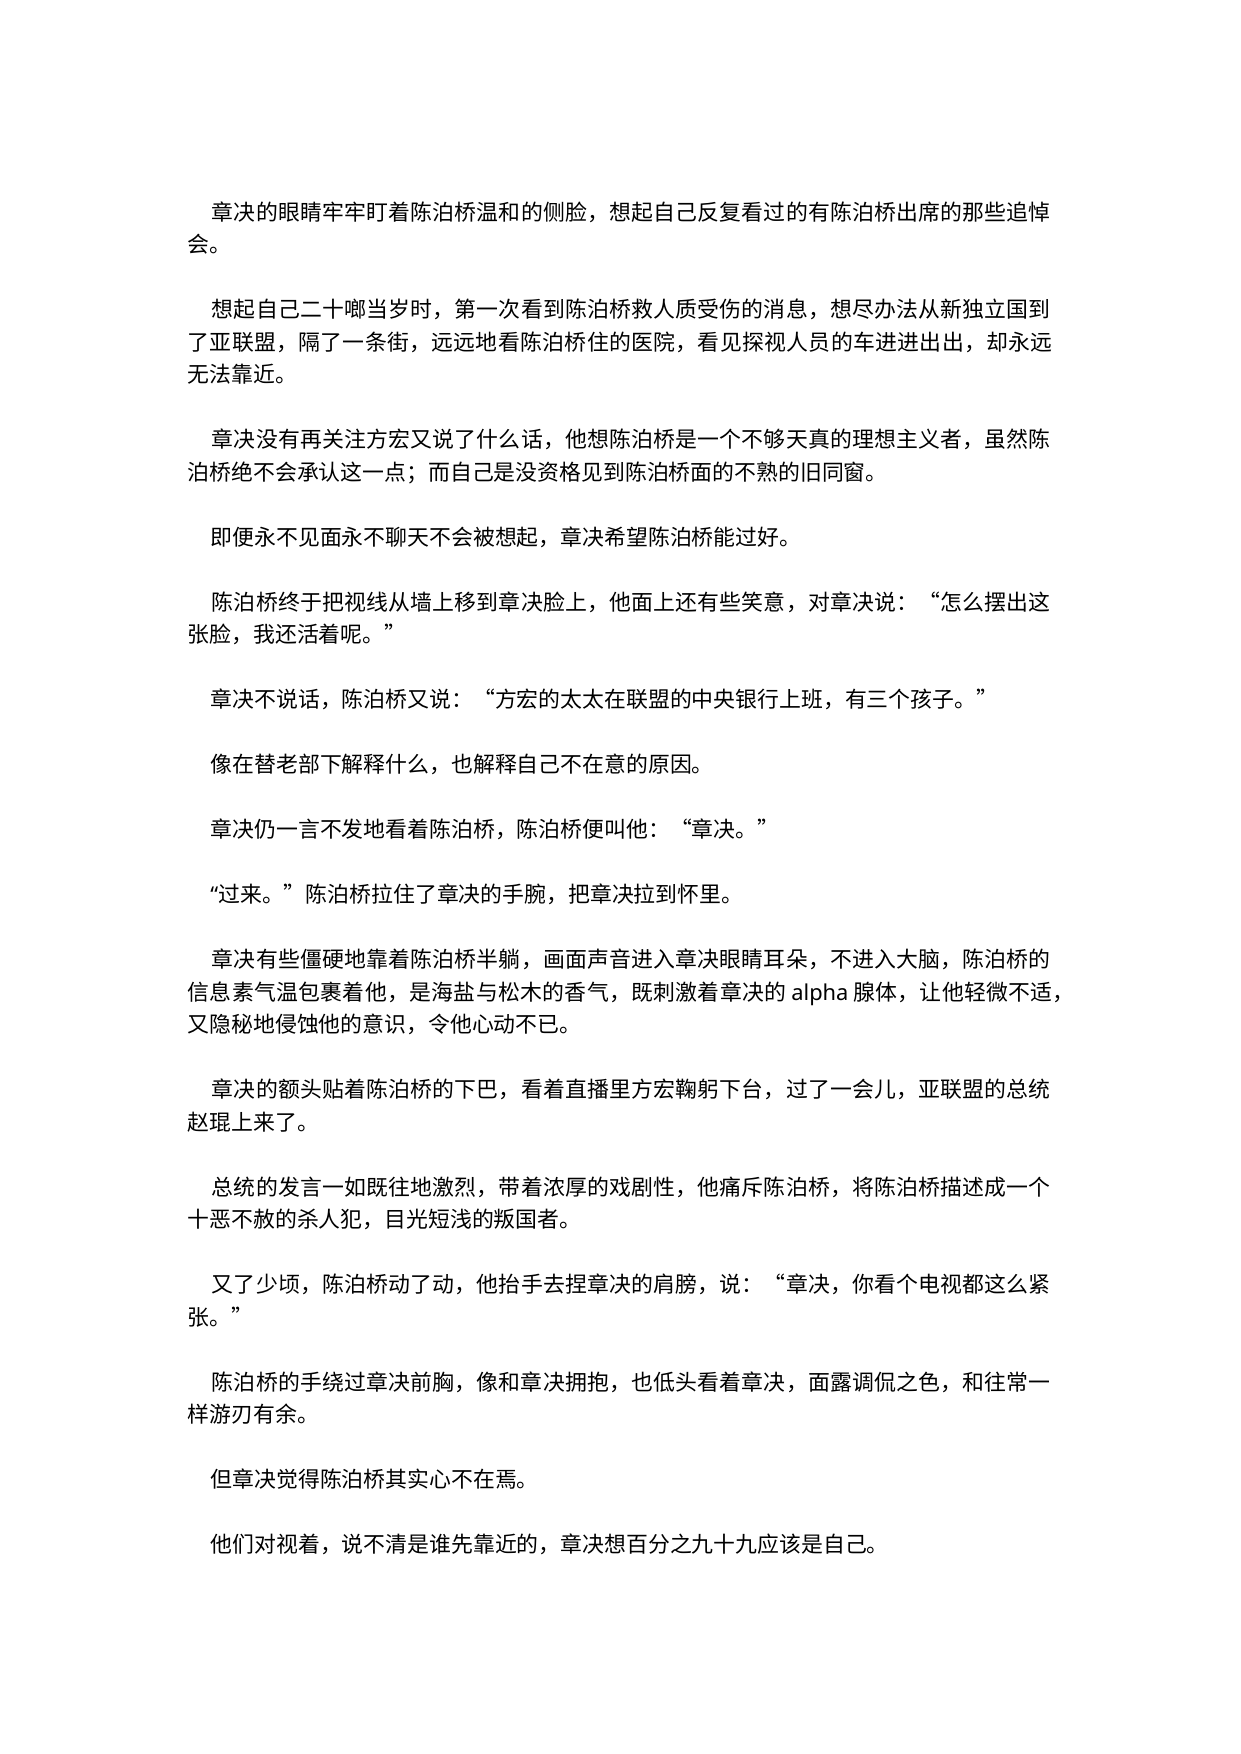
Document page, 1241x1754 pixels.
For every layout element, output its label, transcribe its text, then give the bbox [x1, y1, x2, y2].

text 陈泊桥终于把视线从墙上移到章决脸上，他面上还有些笑意，对章决说：“怎么摆出这张脸，我还活着呢。” [187, 584, 1053, 649]
text 想起自己二十啷当岁时，第一次看到陈泊桥救人质受伤的消息，想尽办法从新独立国到了亚联盟，隔了一条街，远远地看陈泊桥住的医院，看见探视人员的车进进出出，却永远无法靠近。 [187, 292, 1053, 389]
text 章决的额头贴着陈泊桥的下巴，看着直播里方宏鞠躬下台，过了一会儿，亚联盟的总统赵琨上来了。 [187, 1072, 1053, 1137]
text 陈泊桥的手绕过章决前胸，像和章决拥抱，也低头看着章决，面露调侃之色，和往常一样游刃有余。 [187, 1364, 1053, 1429]
text 总统的发言一如既往地激烈，带着浓厚的戏剧性，他痛斥陈泊桥，将陈泊桥描述成一个十恶不赦的杀人犯，目光短浅的叛国者。 [187, 1169, 1053, 1234]
text 他们对视着，说不清是谁先靠近的，章决想百分之九十九应该是自己。 [187, 1527, 1053, 1559]
text 章决仍一言不发地看着陈泊桥，陈泊桥便叫他：“章决。” [187, 812, 1053, 844]
text 章决不说话，陈泊桥又说：“方宏的太太在联盟的中央银行上班，有三个孩子。” [187, 682, 1053, 714]
text 但章决觉得陈泊桥其实心不在焉。 [187, 1462, 1053, 1494]
text 章决没有再关注方宏又说了什么话，他想陈泊桥是一个不够天真的理想主义者，虽然陈泊桥绝不会承认这一点；而自己是没资格见到陈泊桥面的不熟的旧同窗。 [187, 422, 1053, 487]
text 章决的眼睛牢牢盯着陈泊桥温和的侧脸，想起自己反复看过的有陈泊桥出席的那些追悼会。 [187, 194, 1053, 259]
text 章决有些僵硬地靠着陈泊桥半躺，画面声音进入章决眼睛耳朵，不进入大脑，陈泊桥的信息素气温包裹着他，是海盐与松木的香气，既刺激着章决的alpha腺体，让他轻微不适，又隐秘地侵蚀他的意识，令他心动不已。 [187, 942, 1053, 1039]
text “过来。”陈泊桥拉住了章决的手腕，把章决拉到怀里。 [187, 877, 1053, 909]
text 又了少顷，陈泊桥动了动，他抬手去捏章决的肩膀，说：“章决，你看个电视都这么紧张。” [187, 1267, 1053, 1332]
text 像在替老部下解释什么，也解释自己不在意的原因。 [187, 747, 1053, 779]
text 即便永不见面永不聊天不会被想起，章决希望陈泊桥能过好。 [187, 519, 1053, 552]
